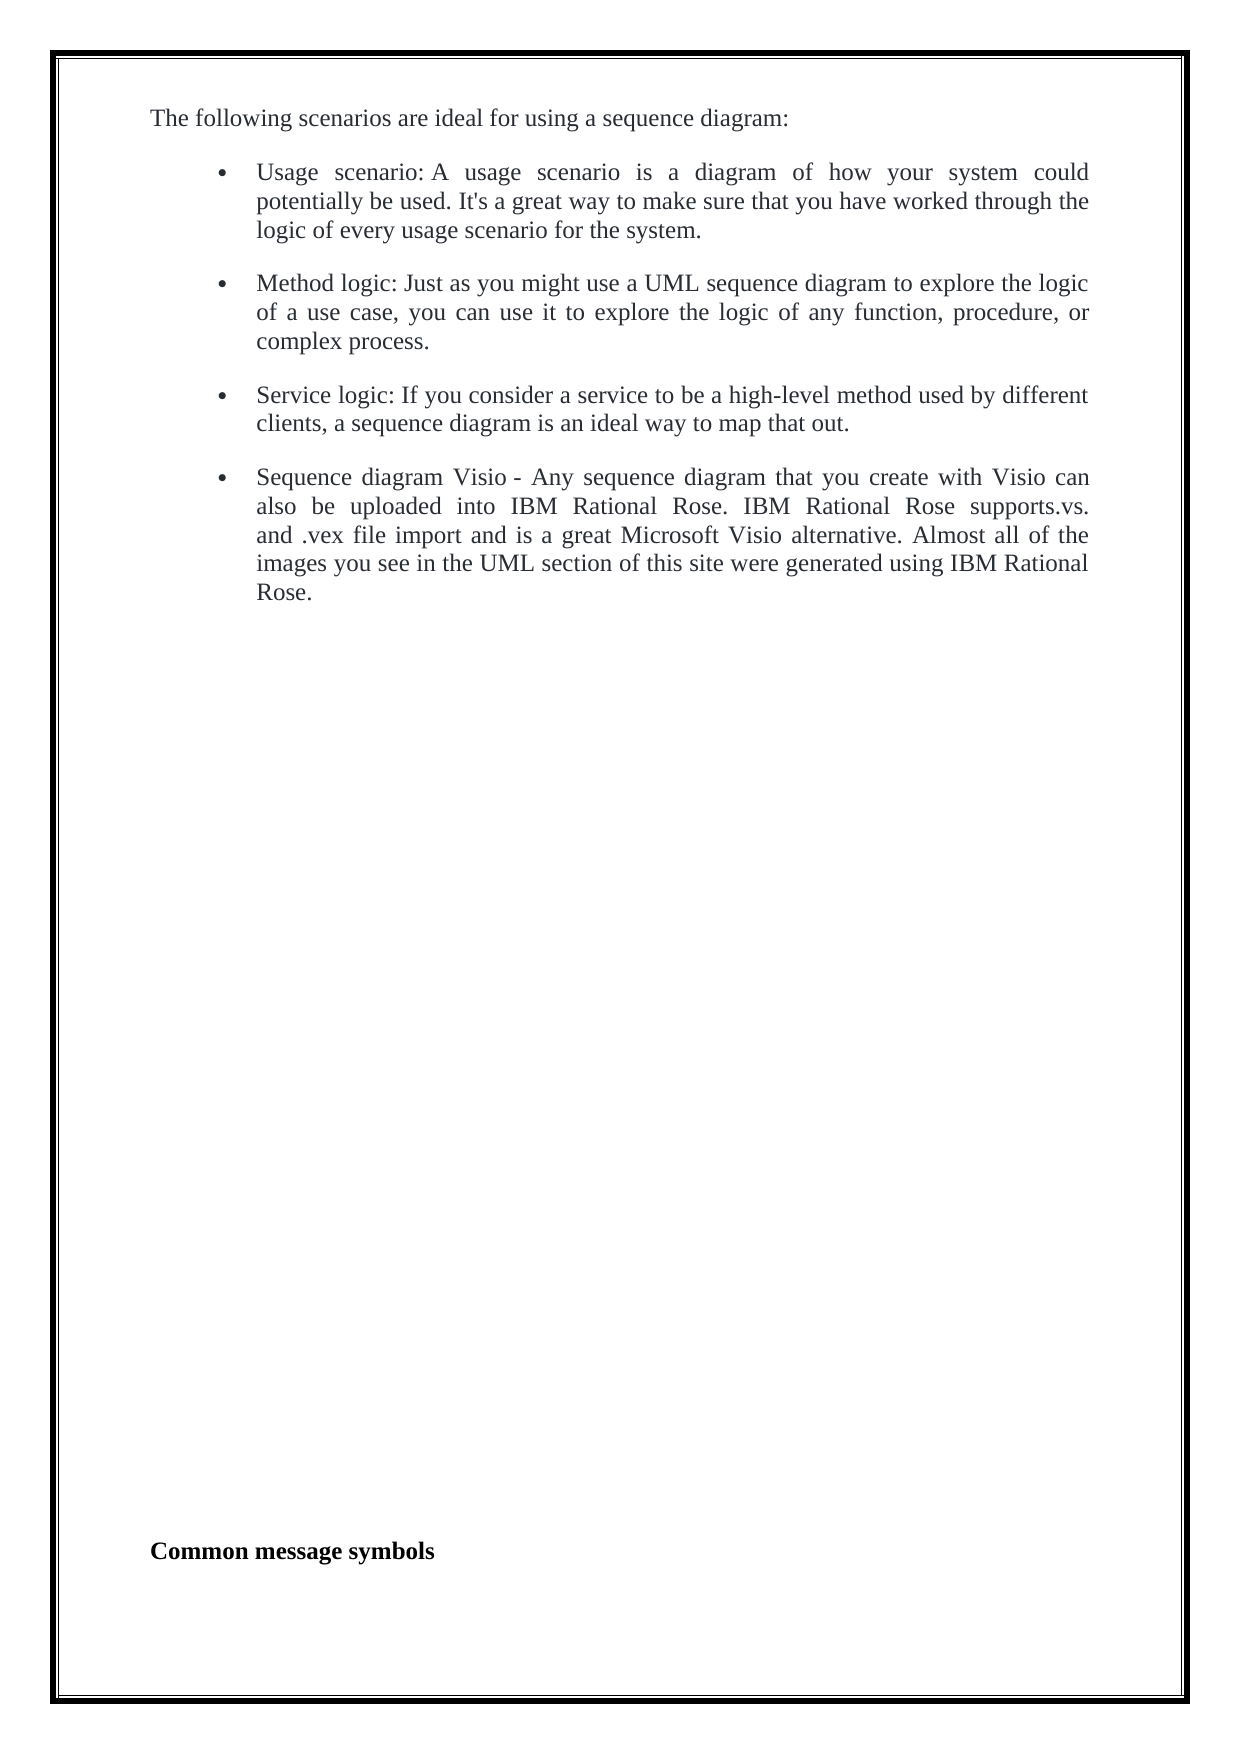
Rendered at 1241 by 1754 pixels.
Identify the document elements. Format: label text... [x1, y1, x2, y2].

text Common message symbols [150, 1536, 1090, 1565]
text The following scenarios are ideal for using a sequence diagram: [150, 103, 1090, 132]
list Usage scenario: A usage scenario is a diagram of how your system could potentially be used. It's a great way to make sure that you have worked through the logic of every usage scenario for the system. [219, 157, 1090, 243]
list Service logic: If you consider a service to be a high-level method used by different clients, a sequence diagram is an ideal way to map that out. [219, 380, 1090, 437]
list Method logic: Just as you might use a UML sequence diagram to explore the logic of a use case, you can use it to explore the logic of any function, procedure, or complex process. [219, 268, 1090, 355]
list Sequence diagram Visio - Any sequence diagram that you create with Visio can also be uploaded into IBM Rational Rose. IBM Rational Rose supports.vs. and .vex file import and is a great Microsoft Visio alternative. Almost all of the images you see in the UML section of this site were generated using IBM Rational Rose. [219, 462, 1090, 606]
